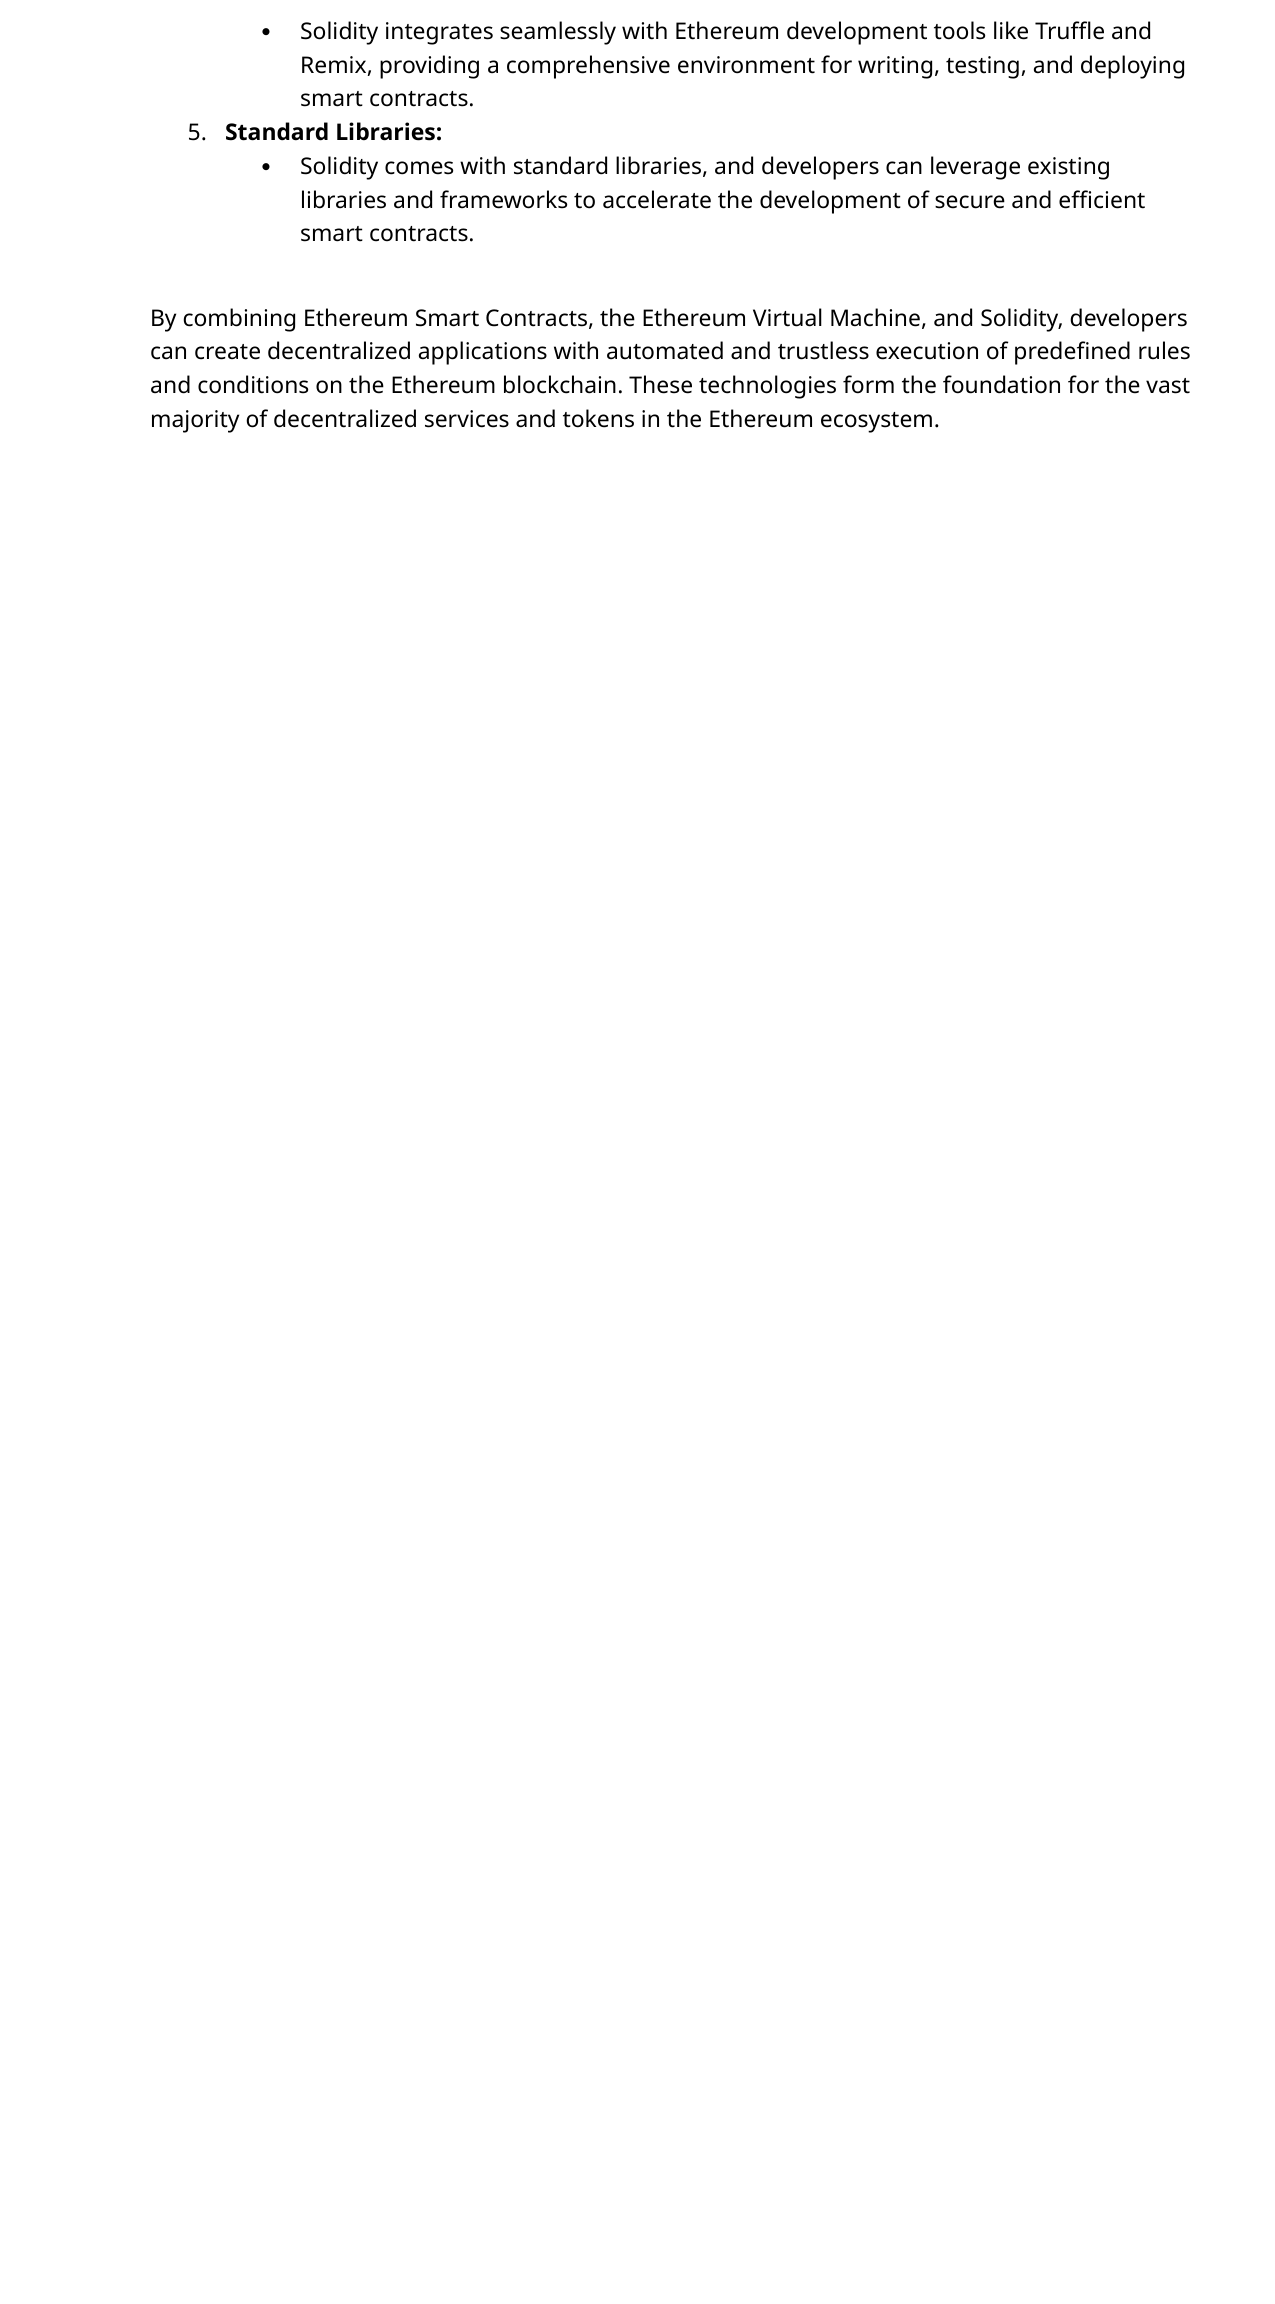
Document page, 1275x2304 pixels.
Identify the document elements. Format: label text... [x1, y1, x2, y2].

list Solidity integrates seamlessly with Ethereum development tools like Truffle and Remix, providing a comprehensive environment for writing, testing, and deploying smart contracts. [262, 15, 1200, 113]
text By combining Ethereum Smart Contracts, the Ethereum Virtual Machine, and Solidity, developers can create decentralized applications with automated and trustless execution of predefined rules and conditions on the Ethereum blockchain. These technologies form the foundation for the vast majority of decentralized services and tokens in the Ethereum ecosystem. [150, 301, 1200, 434]
list Standard Libraries: [187, 116, 1200, 147]
list Solidity comes with standard libraries, and developers can leverage existing libraries and frameworks to accelerate the development of secure and efficient smart contracts. [262, 150, 1200, 248]
